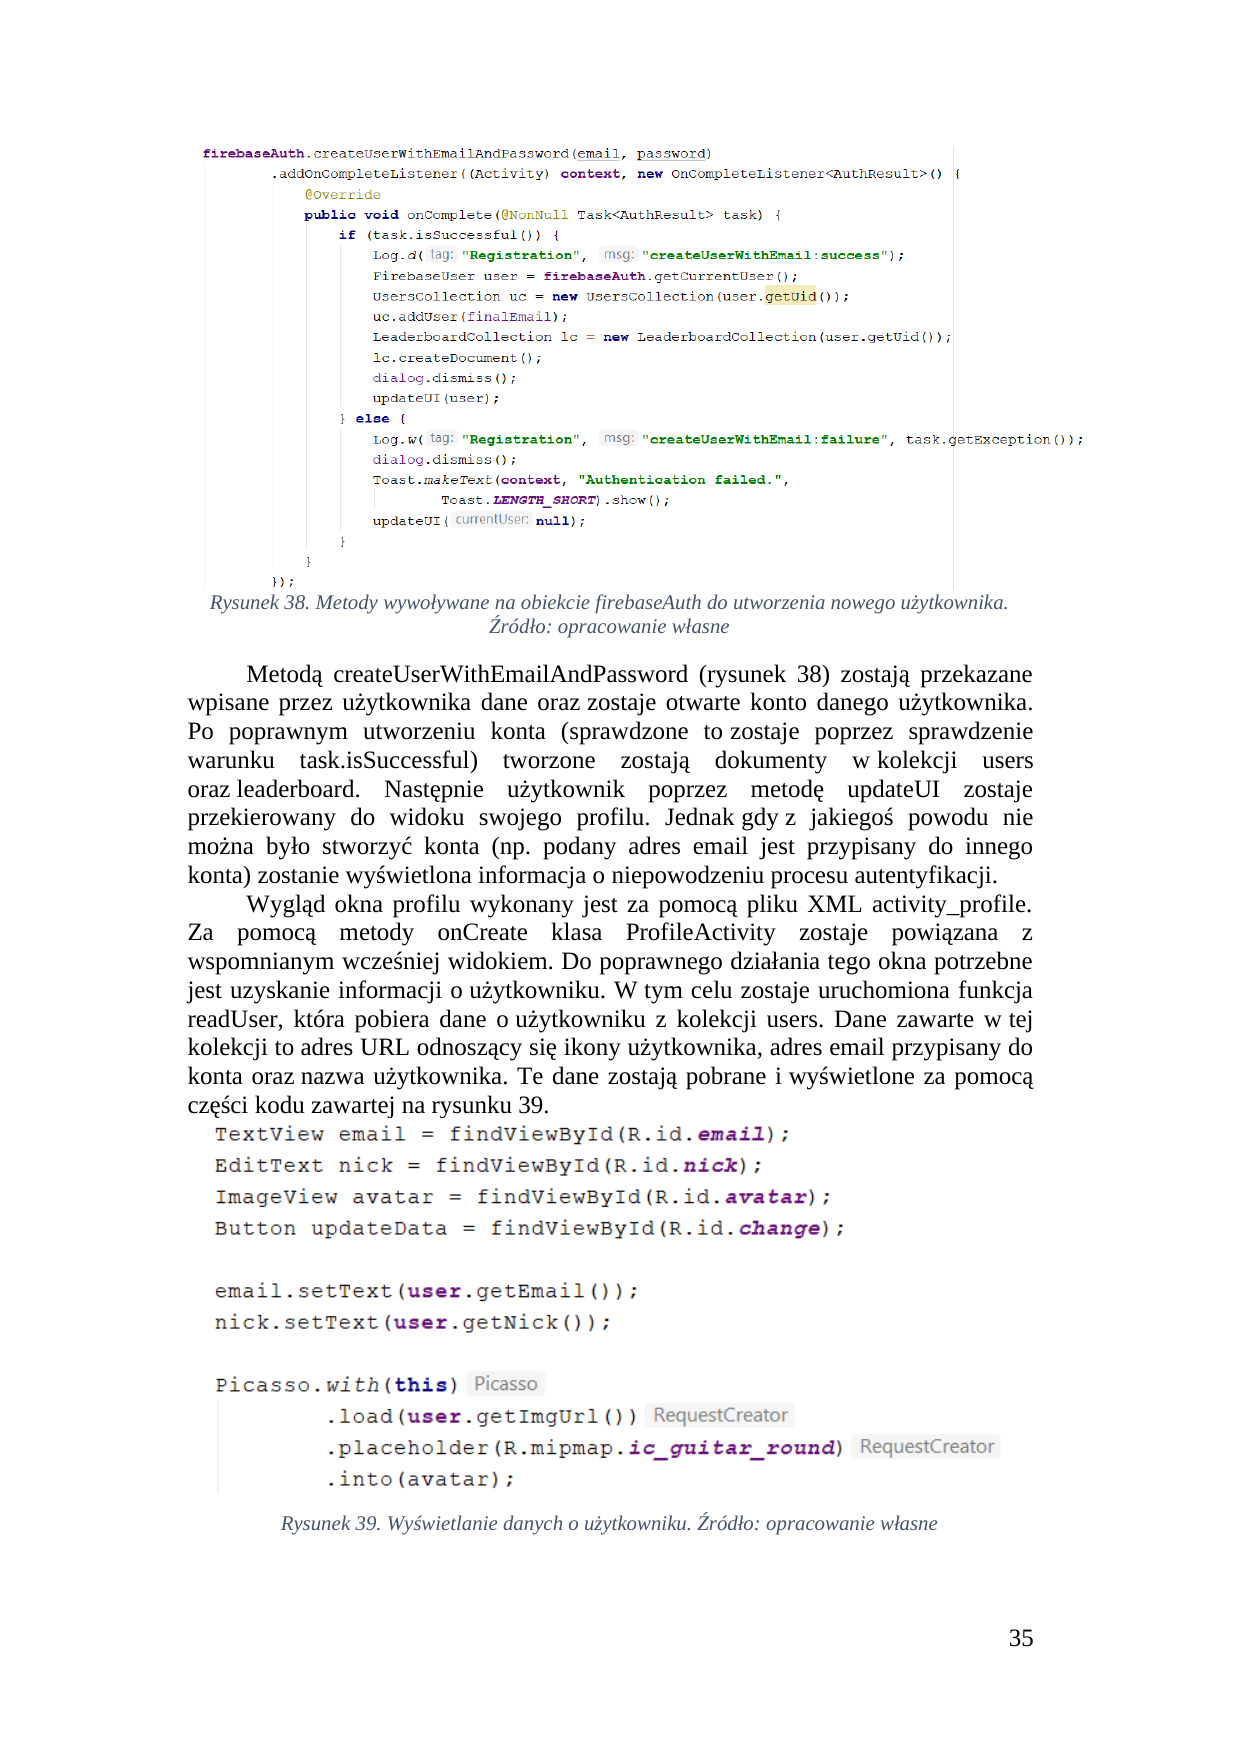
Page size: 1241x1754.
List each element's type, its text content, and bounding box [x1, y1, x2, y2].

picture [187, 147, 1090, 590]
picture [200, 1118, 1021, 1512]
text Wygląd okna profilu wykonany jest za pomocą pliku XML activity_profile. Za pomocą metody onCreate klasa ProfileActivity zostaje powiązana z wspomnianym wcześniej widokiem. Do poprawnego działania tego okna potrzebne jest uzyskanie informacji o użytkowniku. W tym celu zostaje uruchomiona funkcja readUser, która pobiera dane o użytkowniku z kolekcji users. Dane zawarte w tej kolekcji to adres URL odnoszący się ikony użytkownika, adres email przypisany do konta oraz nazwa użytkownika. Te dane zostają pobrane i wyświetlone za pomocą części kodu zawartej na rysunku 39. [187, 889, 1033, 1119]
text Metodą createUserWithEmailAndPassword (rysunek 38) zostają przekazane wpisane przez użytkownika dane oraz zostaje otwarte konto danego użytkownika. Po poprawnym utworzeniu konta (sprawdzone to zostaje poprzez sprawdzenie warunku task.isSuccessful) tworzone zostają dokumenty w kolekcji users oraz leaderboard. Następnie użytkownik poprzez metodę updateUI zostaje przekierowany do widoku swojego profilu. Jednak gdy z jakiegoś powodu nie można było stworzyć konta (np. podany adres email jest przypisany do innego konta) zostanie wyświetlona informacja o niepowodzeniu procesu autentyfikacji. [187, 659, 1033, 889]
